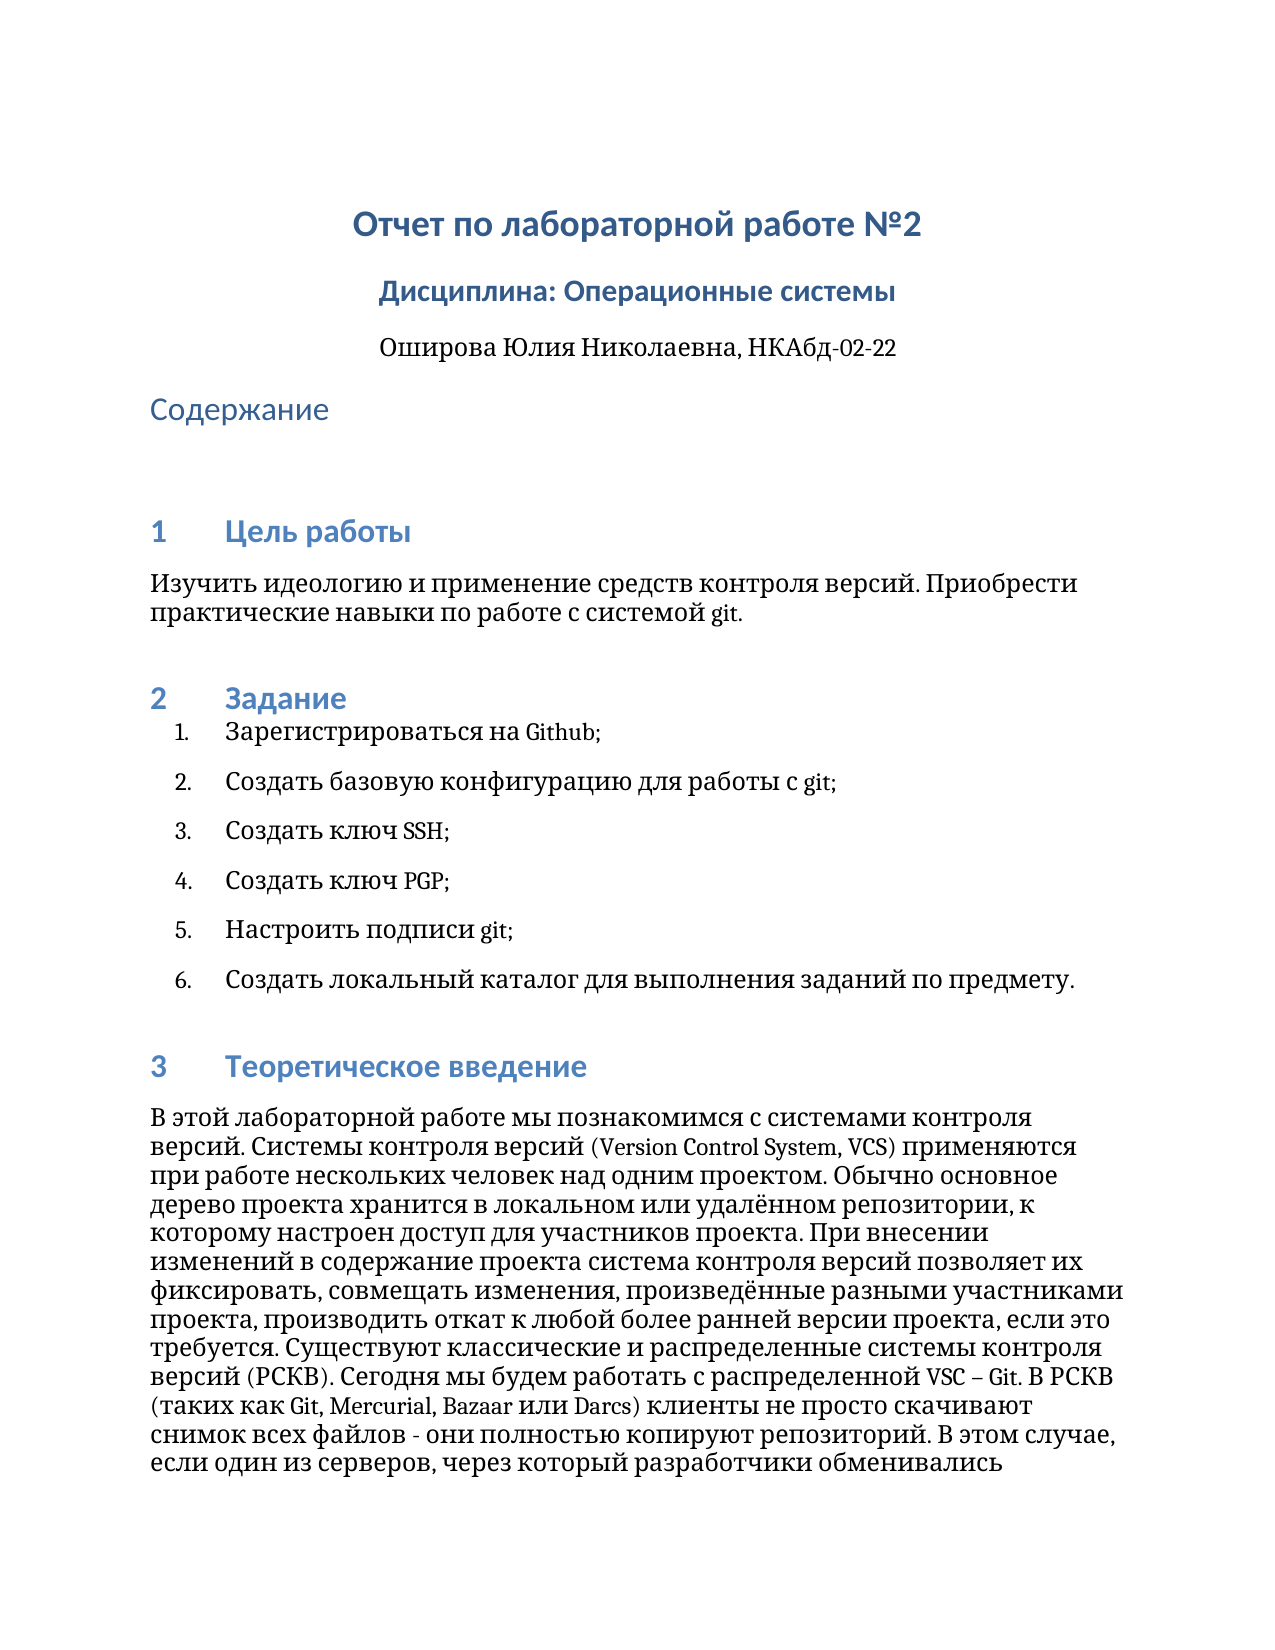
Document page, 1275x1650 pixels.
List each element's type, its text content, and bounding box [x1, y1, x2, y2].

subtitle 3 Теоретическое введение [150, 1045, 1125, 1086]
subtitle 2 Задание [150, 677, 1125, 718]
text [150, 1104, 1125, 1478]
list Создать локальный каталог для выполнения заданий по предмету. [175, 966, 1125, 995]
subtitle 1 Цель работы [150, 510, 1125, 551]
list Зарегистрироваться на Github; [175, 718, 1125, 747]
title Отчет по лабораторной работе №2 [150, 200, 1125, 246]
list Настроить подписи git; [175, 916, 1125, 945]
list Создать базовую конфигурацию для работы с git; [175, 768, 1125, 796]
list Создать ключ PGP; [175, 867, 1125, 896]
list Создать ключ SSH; [175, 817, 1125, 846]
subtitle Дисциплина: Операционные системы [150, 271, 1125, 309]
text Изучить идеологию и применение средств контроля версий. Приобрести практические навыки по работе с системой git. [150, 570, 1125, 627]
text Оширова Юлия Николаевна, НКАбд-02-22 [150, 334, 1125, 363]
